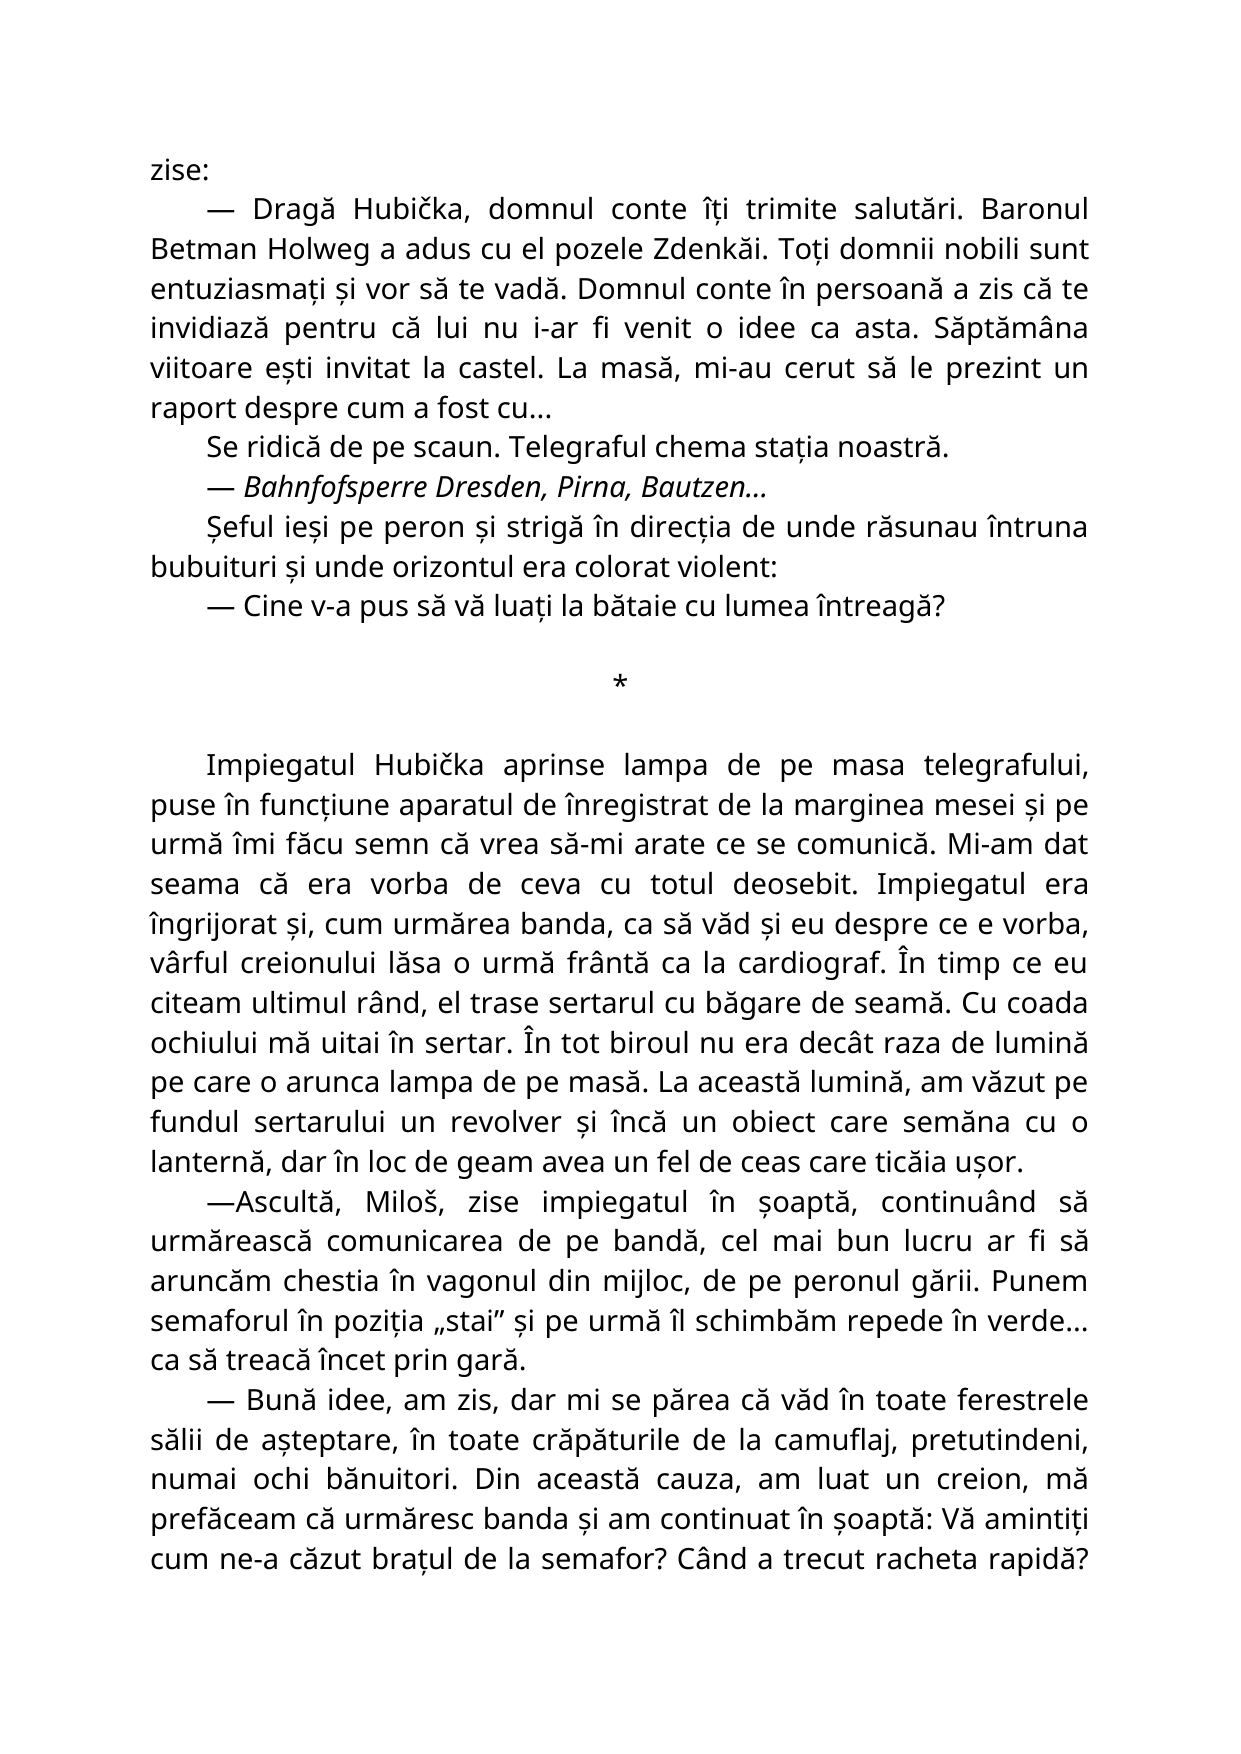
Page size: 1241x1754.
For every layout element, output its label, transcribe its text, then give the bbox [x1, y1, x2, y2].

text Se ridică de pe scaun. Telegraful chema staţia noastră. [150, 427, 1090, 466]
text Impiegatul Hubička aprinse lampa de pe masa telegrafului, puse în funcţiune aparatul de înregistrat de la marginea mesei şi pe urmă îmi făcu semn că vrea să-mi arate ce se comunică. Mi-am dat seama că era vorba de ceva cu totul deosebit. Impiegatul era îngrijorat şi, cum urmărea banda, ca să văd şi eu despre ce e vorba, vârful creionului lăsa o urmă frântă ca la cardiograf. În timp ce eu citeam ultimul rând, el trase sertarul cu băgare de seamă. Cu coada ochiului mă uitai în sertar. În tot biroul nu era decât raza de lumină pe care o arunca lampa de pe masă. La această lumină, am văzut pe fundul sertarului un revolver şi încă un obiect care semăna cu o lanternă, dar în loc de geam avea un fel de ceas care ticăia uşor. [150, 744, 1090, 1181]
text — Bahnfofsperre Dresden, Pirna, Bautzen... [150, 466, 1090, 506]
text — Dragă Hubička, domnul conte îţi trimite salutări. Baronul Betman Holweg a adus cu el pozele Zdenkăi. Toţi domnii nobili sunt entuziasmaţi şi vor să te vadă. Domnul conte în persoană a zis că te invidiază pentru că lui nu i-ar fi venit o idee ca asta. Săptămâna viitoare eşti invitat la castel. La masă, mi-au cerut să le prezint un raport despre cum a fost cu... [150, 189, 1090, 427]
text Şeful ieşi pe peron şi strigă în direcţia de unde răsunau întruna bubuituri şi unde orizontul era colorat violent: [150, 506, 1090, 586]
text * [150, 665, 1090, 704]
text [150, 149, 1090, 189]
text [150, 1379, 1090, 1578]
text —Ascultă, Miloš, zise impiegatul în şoaptă, continuând să urmărească comunicarea de pe bandă, cel mai bun lucru ar fi să aruncăm chestia în vagonul din mijloc, de pe peronul gării. Punem semaforul în poziţia „stai” şi pe urmă îl schimbăm repede în verde... ca să treacă încet prin gară. [150, 1181, 1090, 1379]
text — Cine v-a pus să vă luaţi la bătaie cu lumea întreagă? [150, 586, 1090, 625]
